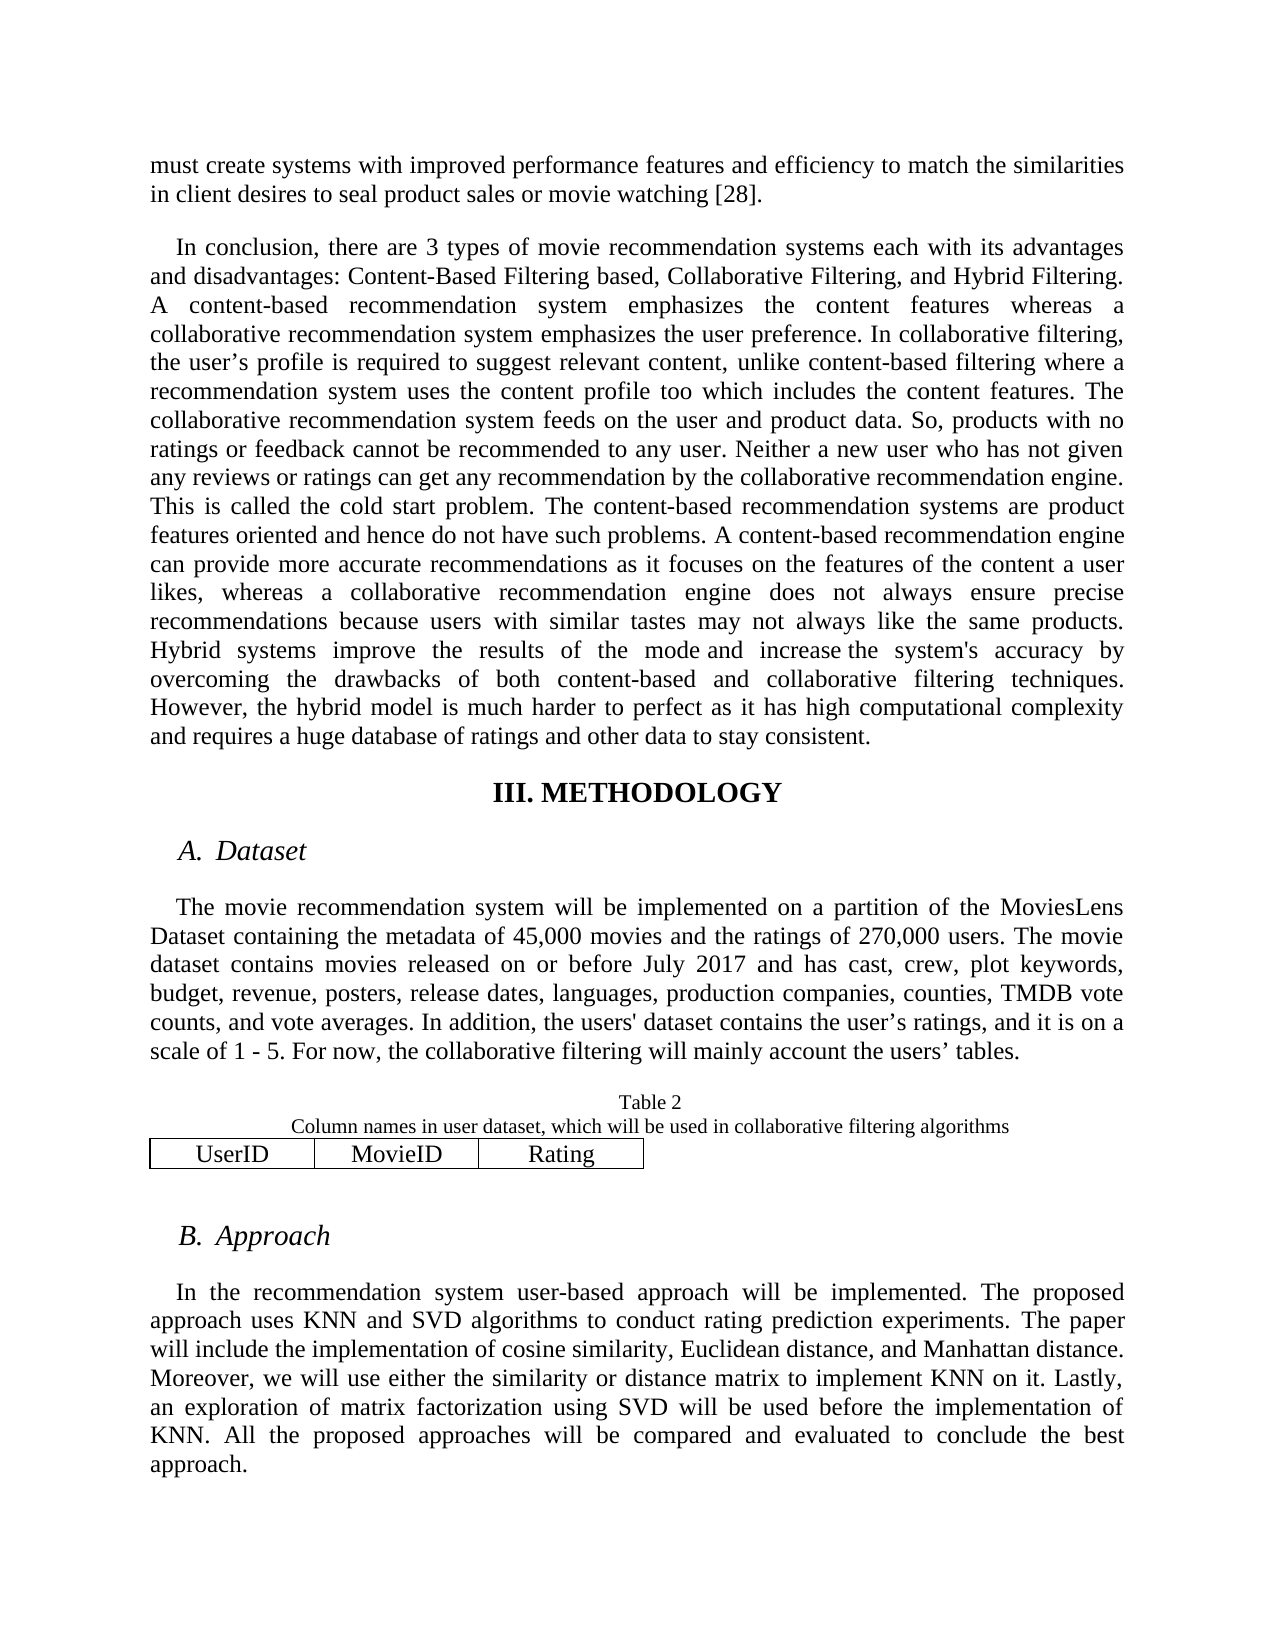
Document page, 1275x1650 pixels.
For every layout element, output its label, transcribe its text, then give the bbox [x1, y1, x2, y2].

subtitle III. Methodology [150, 775, 1125, 808]
text In conclusion, there are 3 types of movie recommendation systems each with its advantages and disadvantages: Content-Based Filtering based, Collaborative Filtering, and Hybrid Filtering. A content-based recommendation system emphasizes the content features whereas a collaborative recommendation system emphasizes the user preference. In collaborative filtering, the user’s profile is required to suggest relevant content, unlike content-based filtering where a recommendation system uses the content profile too which includes the content features. The collaborative recommendation system feeds on the user and product data. So, products with no ratings or feedback cannot be recommended to any user. Neither a new user who has not given any reviews or ratings can get any recommendation by the collaborative recommendation engine. This is called the cold start problem. The content-based recommendation systems are product features oriented and hence do not have such problems. A content-based recommendation engine can provide more accurate recommendations as it focuses on the features of the content a user likes, whereas a collaborative recommendation engine does not always ensure precise recommendations because users with similar tastes may not always like the same products. Hybrid systems improve the results of the mode and increase the system's accuracy by overcoming the drawbacks of both content-based and collaborative filtering techniques. However, the hybrid model is much harder to perfect as it has high computational complexity and requires a huge database of ratings and other data to stay consistent. [150, 232, 1125, 750]
table_header MovieID [315, 1139, 478, 1167]
table_header UserID [151, 1139, 314, 1167]
text Table 2 [150, 1089, 1125, 1114]
table_header Rating [479, 1139, 643, 1167]
text Column names in user dataset, which will be used in collaborative filtering algorithms [150, 1114, 1125, 1138]
subtitle Approach [178, 1218, 1125, 1252]
text The movie recommendation system will be implemented on a partition of the MoviesLens Dataset containing the metadata of 45,000 movies and the ratings of 270,000 users. The movie dataset contains movies released on or before July 2017 and has cast, crew, plot keywords, budget, revenue, posters, release dates, languages, production companies, counties, TMDB vote counts, and vote averages. In addition, the users' dataset contains the user’s ratings, and it is on a scale of 1 - 5. For now, the collaborative filtering will mainly account the users’ tables. [150, 892, 1125, 1064]
subtitle Dataset [178, 833, 1125, 867]
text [150, 150, 1125, 207]
text In the recommendation system user-based approach will be implemented. The proposed approach uses KNN and SVD algorithms to conduct rating prediction experiments. The paper will include the implementation of cosine similarity, Euclidean distance, and Manhattan distance. Moreover, we will use either the similarity or distance matrix to implement KNN on it. Lastly, an exploration of matrix factorization using SVD will be used before the implementation of KNN. All the proposed approaches will be compared and evaluated to conclude the best approach. [150, 1277, 1125, 1478]
